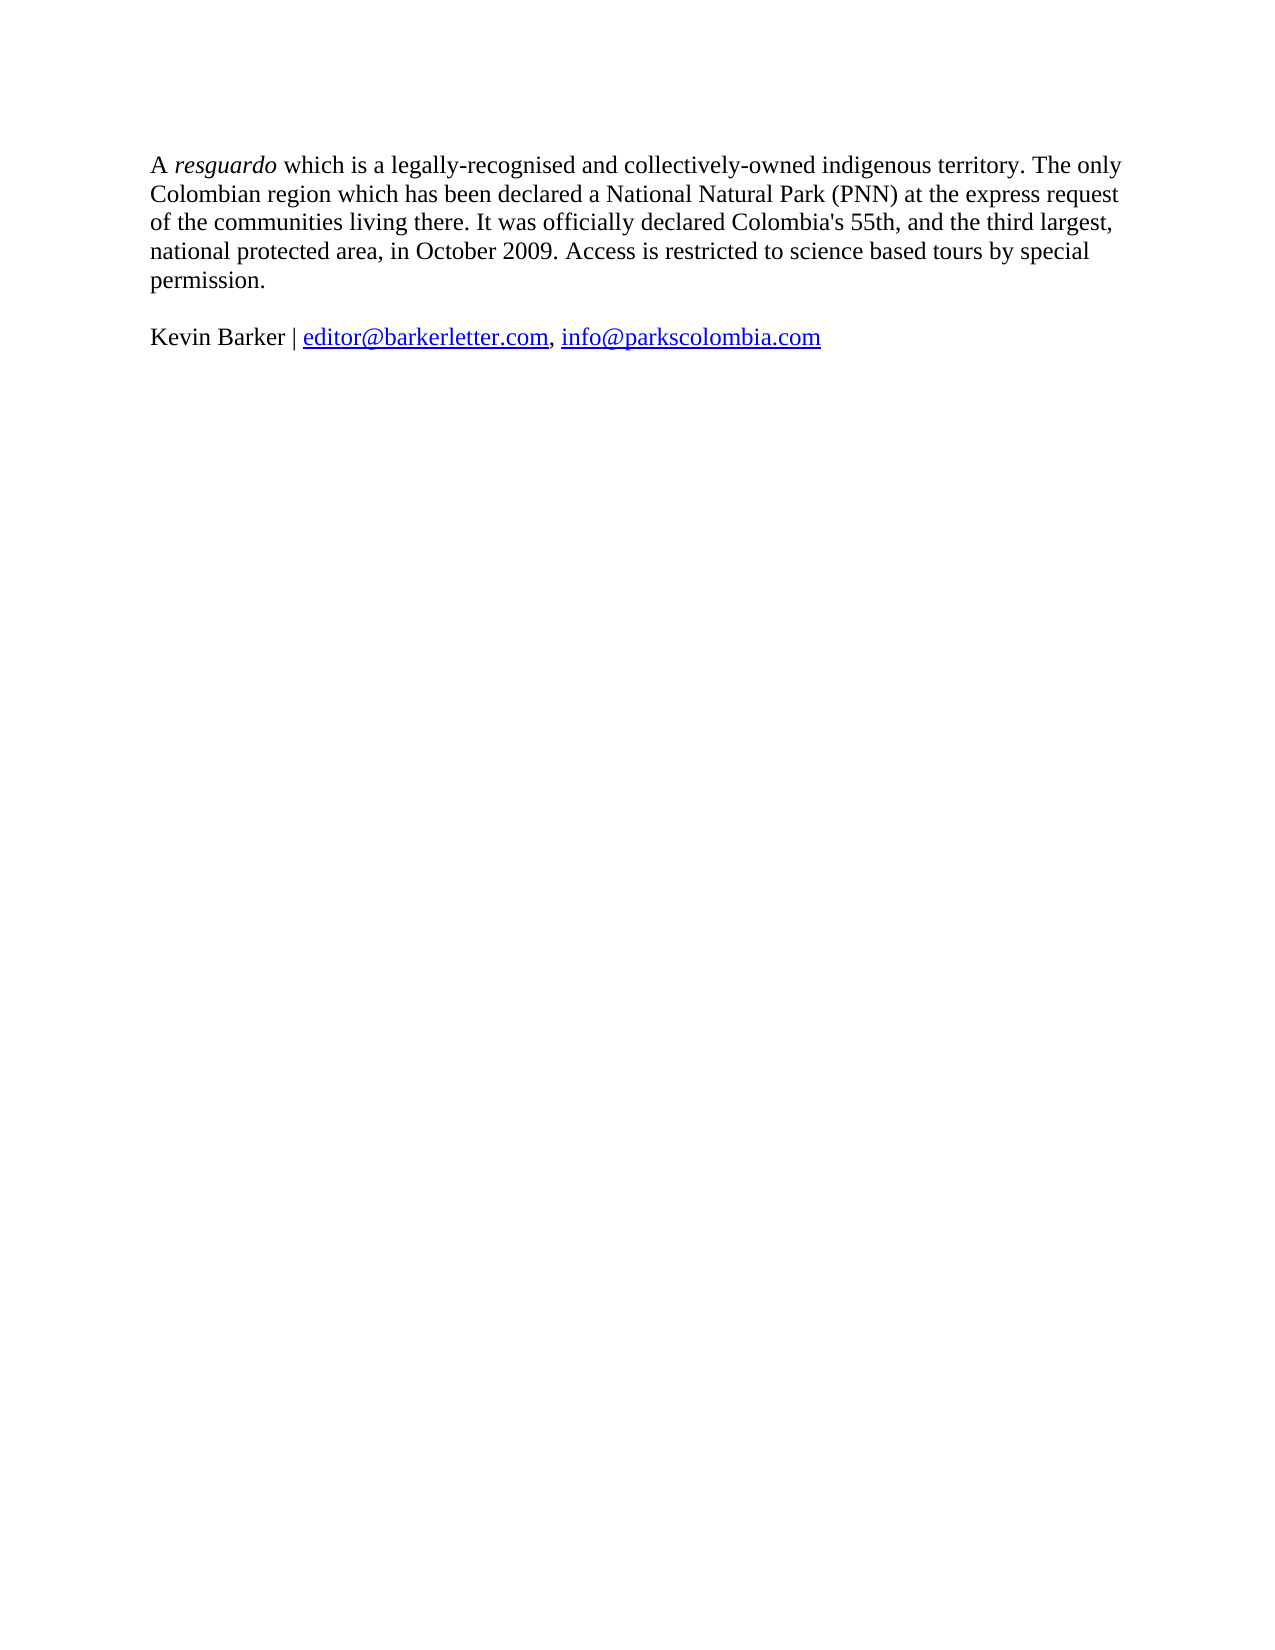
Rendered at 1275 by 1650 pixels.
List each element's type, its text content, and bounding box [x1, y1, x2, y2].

text A resguardo which is a legally-recognised and collectively-owned indigenous territory. The only Colombian region which has been declared a National Natural Park (PNN) at the express request of the communities living there. It was officially declared Colombia's 55th, and the third largest, national protected area, in October 2009. Access is restricted to science based tours by special permission. [150, 150, 1125, 294]
text Kevin Barker | editor@barkerletter.com, info@parkscolombia.com [150, 322, 1125, 351]
